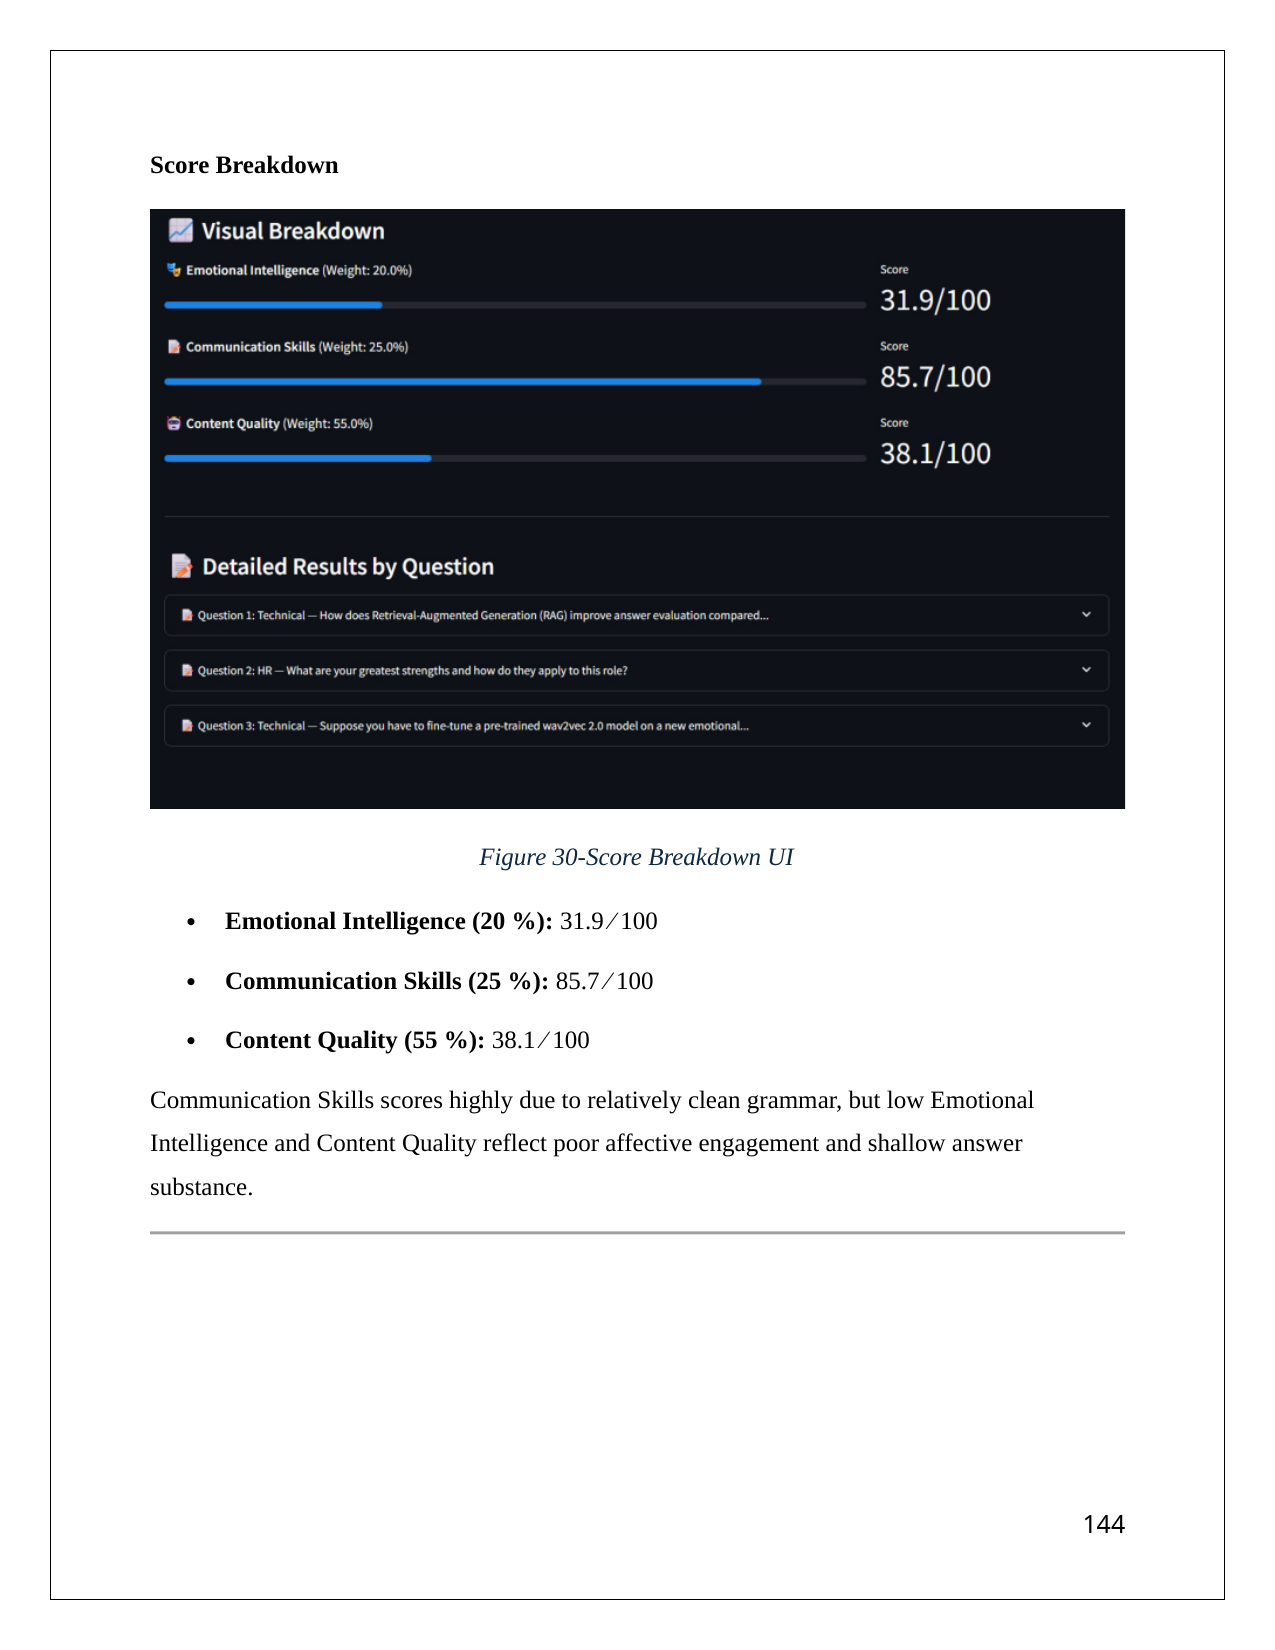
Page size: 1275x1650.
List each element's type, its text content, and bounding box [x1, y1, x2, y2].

text Score Breakdown [150, 150, 1125, 179]
list Communication Skills (25 %): 85.7 ⁄ 100 [187, 966, 1125, 994]
text Figure 30-Score Breakdown UI [150, 842, 1125, 871]
picture [150, 209, 1125, 809]
text Communication Skills scores highly due to relatively clean grammar, but low Emotional Intelligence and Content Quality reflect poor affective engagement and shallow answer substance. [150, 1085, 1125, 1200]
list Emotional Intelligence (20 %): 31.9 ⁄ 100 [187, 906, 1125, 935]
list Content Quality (55 %): 38.1 ⁄ 100 [187, 1026, 1125, 1054]
